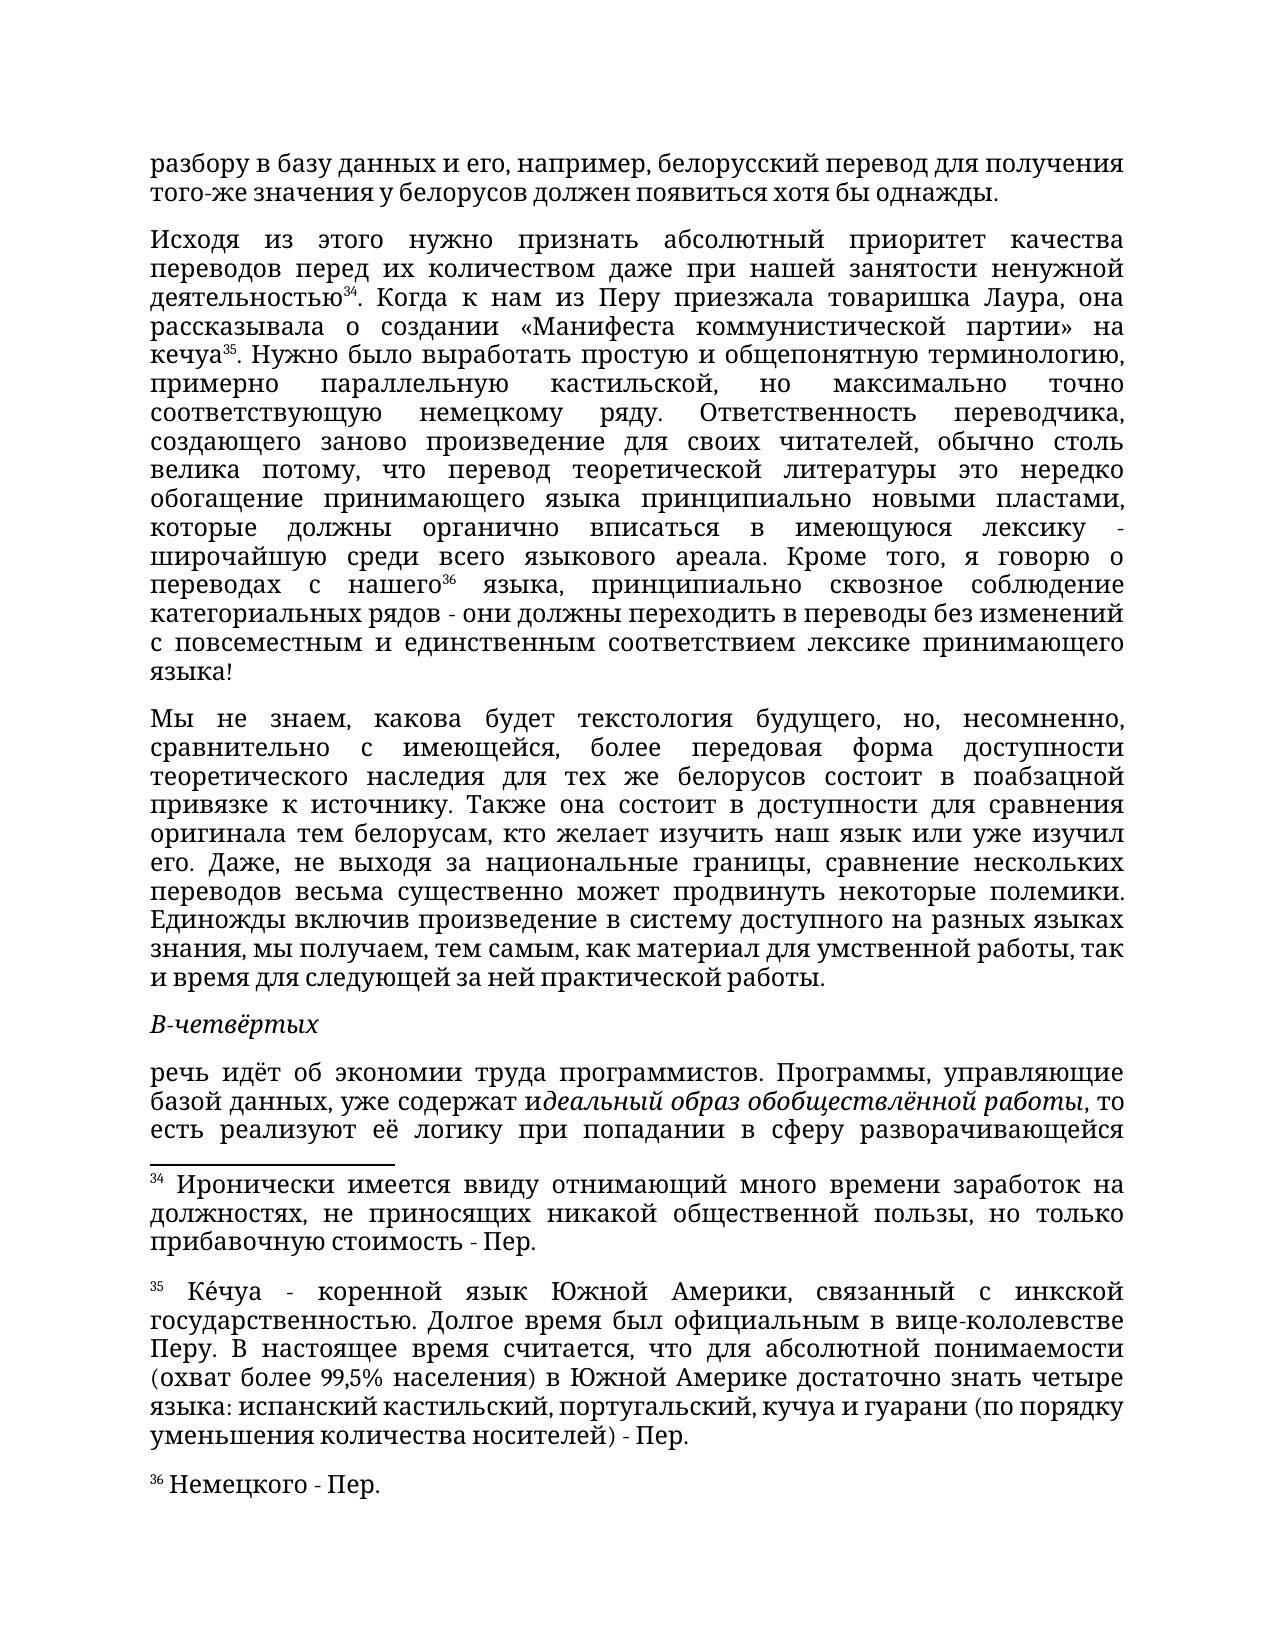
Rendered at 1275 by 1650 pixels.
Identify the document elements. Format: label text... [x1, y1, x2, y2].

text речь идёт об экономии труда программистов. Программы, управляющие базой данных, уже содержат идеальный образ обобществлённой работы, то есть реализуют её логику при попадании в сферу разворачивающейся человеческой деятельности. Следовательно, за пределами средств управления базой данных остаётся только особая логика текстологической работы, логика поабзацного связывания. Эта логика выражается в той самой структуре содержимого, которая была предложена ранее. Продолжение этой логики в сфере совместной работы образует типичные роли или наборы прав, нужных реальным людям для выполнения общих задач. Здесь можно придумать диспетчера издательств, диспетчера работ, осматривающего ход связывания абзацев на разных языках, текстолога оригинала, текстолога переводов и прочих лиц в зависимости от того, какими силами начинаются работы. Права в общем случае подразделяются на ознакомление и изменение. Правам подвержены как сами таблицы, так и их содержимое (просмотр, добавление, удаление, модификация). Разумеется, изменение структуры таблиц должно быть весьма редким и обоснованным занятием. А вот изменение содержимого таблиц - это типичная работа. Притом, в развивающейся системе работ должно преобладать добавление содержимого таблиц. [150, 1059, 1125, 1145]
text В-четвёртых [150, 1011, 1125, 1040]
text Мы не знаем, какова будет текстология будущего, но, несомненно, сравнительно с имеющейся, более передовая форма доступности теоретического наследия для тех же белорусов состоит в поабзацной привязке к источнику. Также она состоит в доступности для сравнения оригинала тем белорусам, кто желает изучить наш язык или уже изучил его. Даже, не выходя за национальные границы, сравнение нескольких переводов весьма существенно может продвинуть некоторые полемики. Единожды включив произведение в систему доступного на разных языках знания, мы получаем, тем самым, как материал для умственной работы, так и время для следующей за ней практической работы. [150, 705, 1125, 992]
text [150, 150, 1125, 207]
text Исходя из этого нужно признать абсолютный приоритет качества переводов перед их количеством даже при нашей занятости ненужной деятельностью. Когда к нам из Перу приезжала товаришка Лаура, она рассказывала о создании «Манифеста коммунистической партии» на кечуа. Нужно было выработать простую и общепонятную терминологию, примерно параллельную кастильской, но максимально точно соответствующую немецкому ряду. Ответственность переводчика, создающего заново произведение для своих читателей, обычно столь велика потому, что перевод теоретической литературы это нередко обогащение принимающего языка принципиально новыми пластами, которые должны органично вписаться в имеющуюся лексику - широчайшую среди всего языкового ареала. Кроме того, я говорю о переводах с нашего языка, принципиально сквозное соблюдение категориальных рядов - они должны переходить в переводы без изменений с повсеместным и единственным соответствием лексике принимающего языка! [150, 226, 1125, 686]
